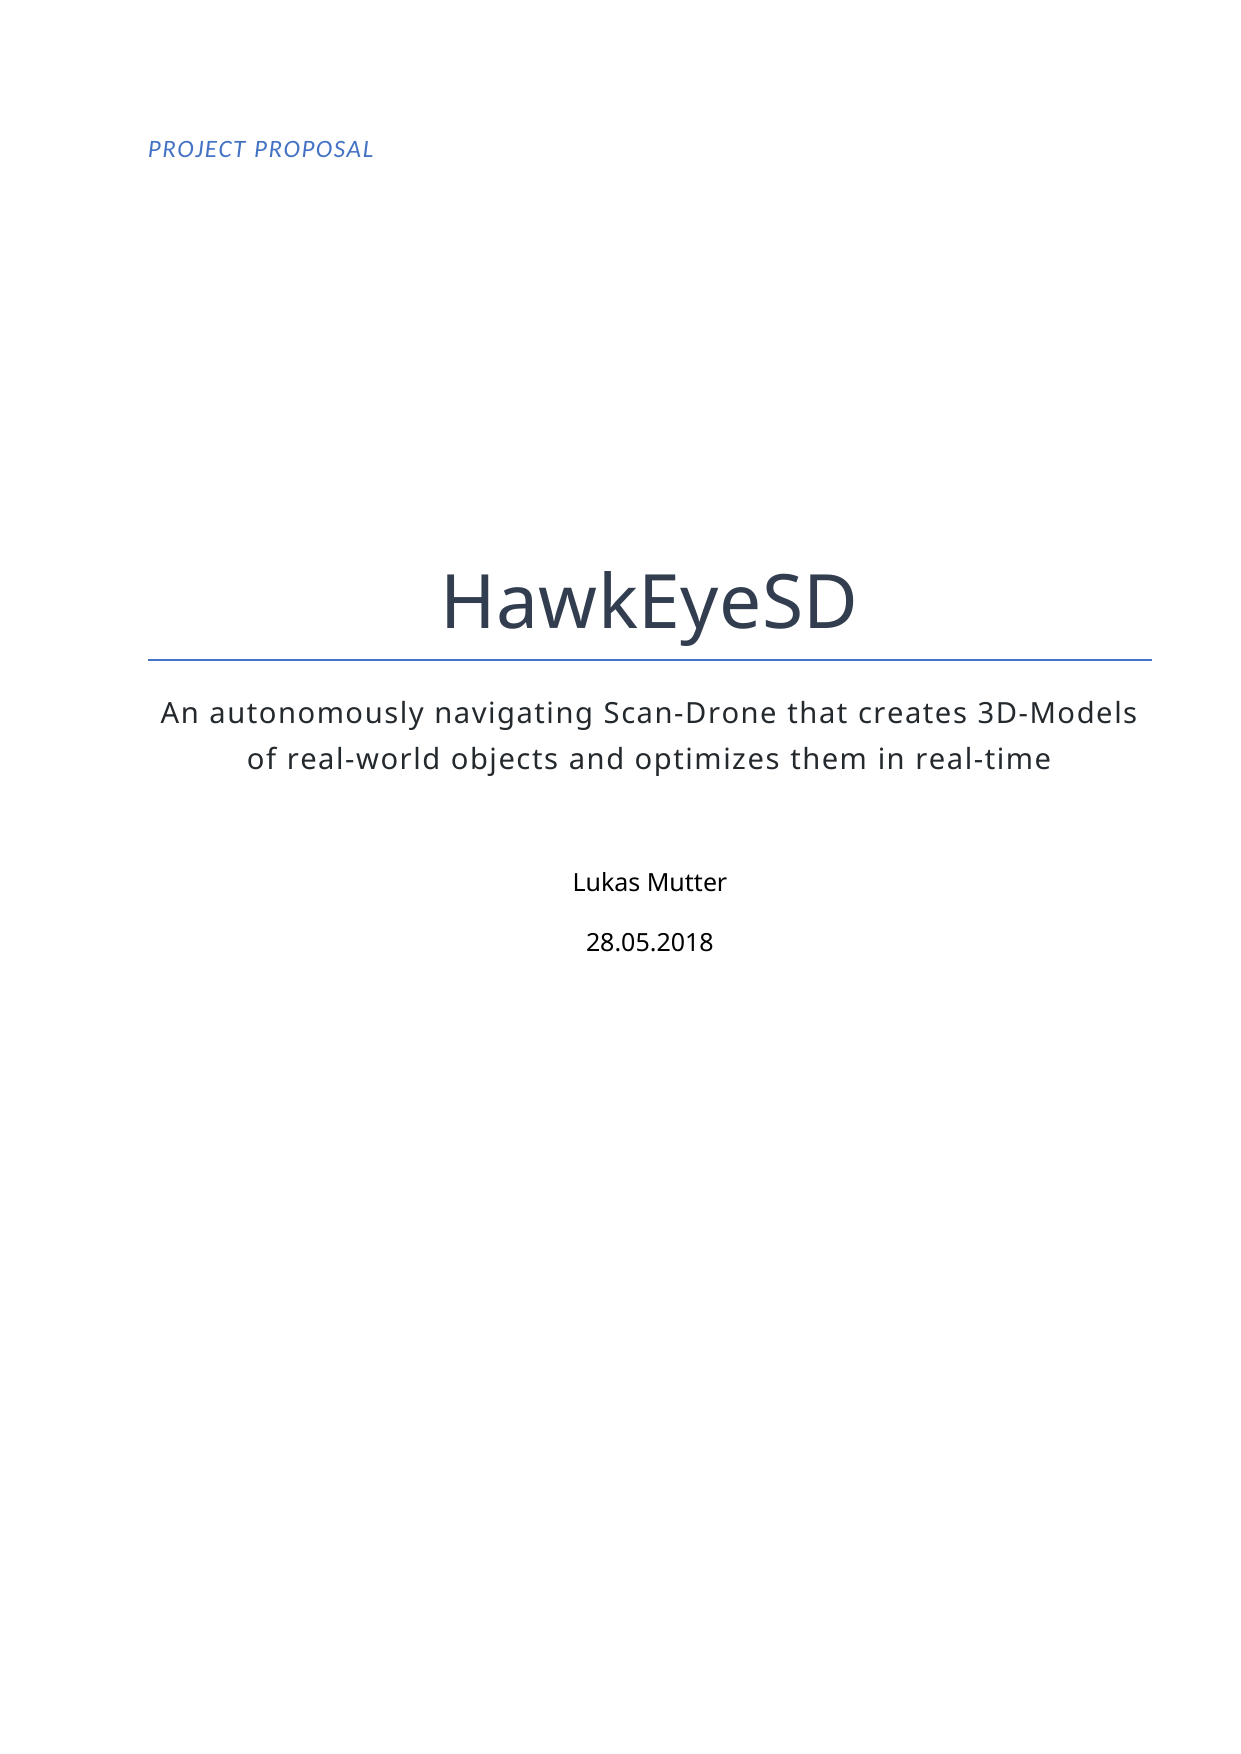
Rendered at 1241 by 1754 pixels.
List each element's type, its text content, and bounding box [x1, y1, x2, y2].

text 28.05.2018 [148, 925, 1152, 959]
subtitle An autonomously navigating Scan-Drone that creates 3D-Models of real-world objects and optimizes them in real-time [148, 693, 1152, 778]
subtitle PROJECT PROPOSAL [148, 133, 1152, 163]
text Lukas Mutter [148, 865, 1152, 899]
title HawkEyeSD [148, 549, 1152, 659]
